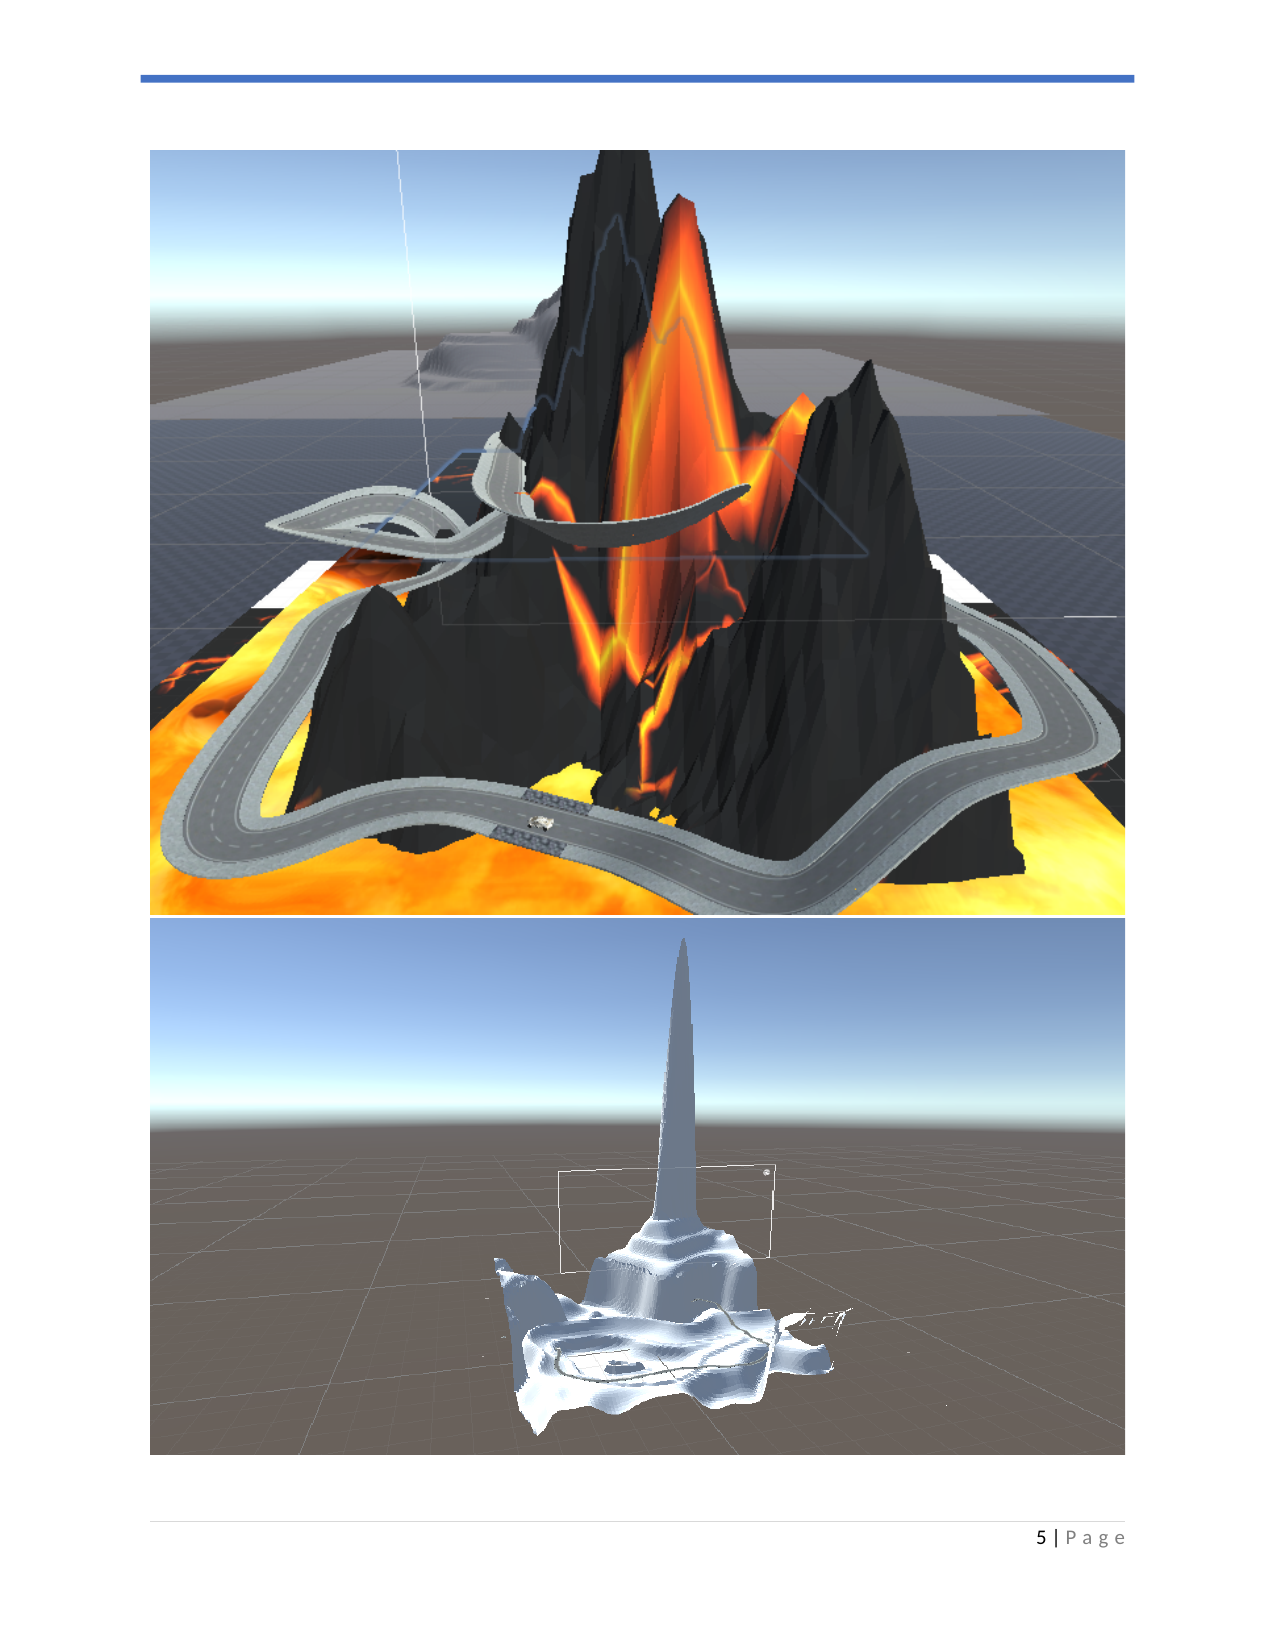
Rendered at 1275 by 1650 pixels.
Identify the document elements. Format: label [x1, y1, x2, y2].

picture [150, 918, 1125, 1455]
picture [150, 150, 1125, 915]
